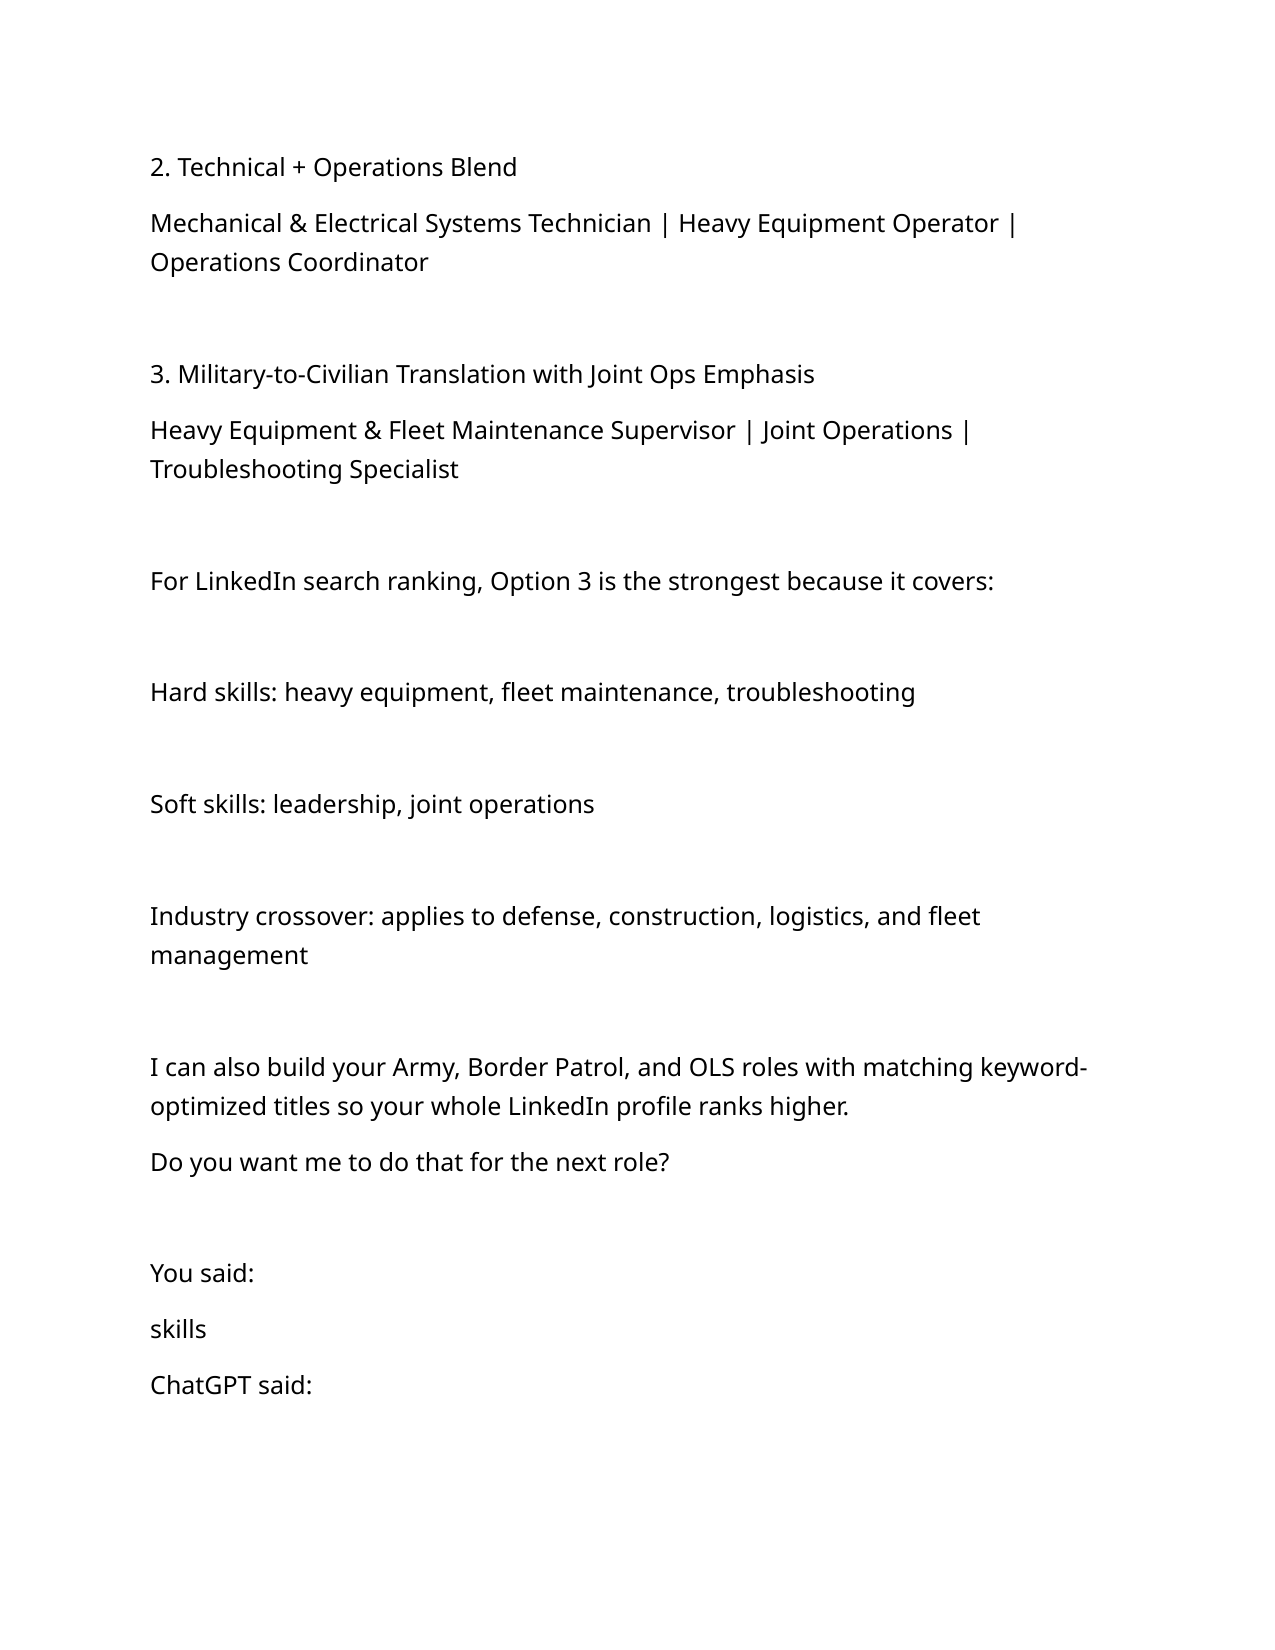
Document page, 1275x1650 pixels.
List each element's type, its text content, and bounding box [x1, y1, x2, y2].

text For LinkedIn search ranking, Option 3 is the strongest because it covers: [150, 563, 1125, 597]
text Soft skills: leadership, joint operations [150, 787, 1125, 821]
text 3. Military-to-Civilian Translation with Joint Ops Emphasis [150, 357, 1125, 391]
text Industry crossover: applies to defense, construction, logistics, and fleet management [150, 898, 1125, 972]
text Heavy Equipment & Fleet Maintenance Supervisor | Joint Operations | Troubleshooting Specialist [150, 412, 1125, 486]
text I can also build your Army, Border Patrol, and OLS roles with matching keyword-optimized titles so your whole LinkedIn profile ranks higher. [150, 1049, 1125, 1122]
text Hard skills: heavy equipment, fleet maintenance, troubleshooting [150, 675, 1125, 709]
text Mechanical & Electrical Systems Technician | Heavy Equipment Operator | Operations Coordinator [150, 206, 1125, 279]
text Do you want me to do that for the next role? [150, 1144, 1125, 1178]
text 2. Technical + Operations Blend [150, 150, 1125, 184]
text skills [150, 1312, 1125, 1346]
text You said: [150, 1256, 1125, 1290]
text ChatGPT said: [150, 1367, 1125, 1402]
